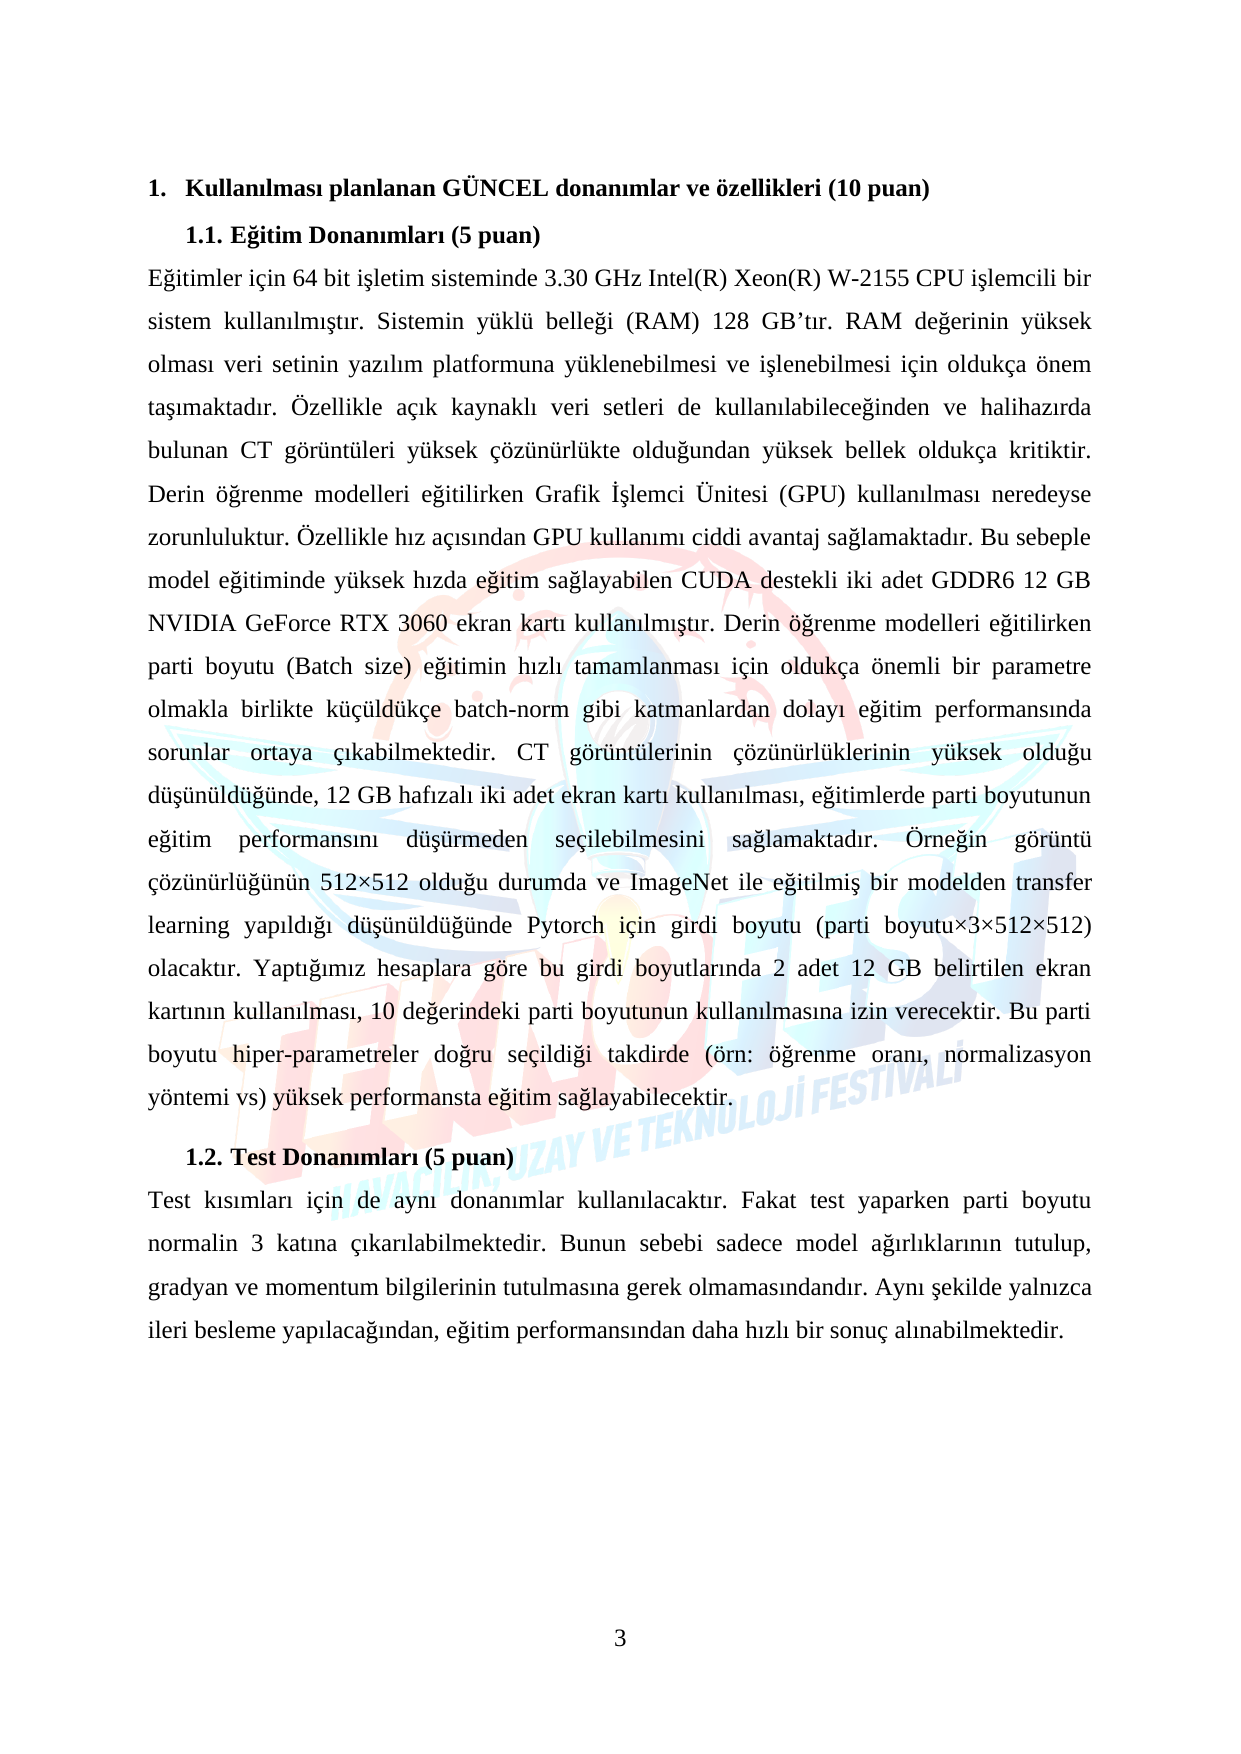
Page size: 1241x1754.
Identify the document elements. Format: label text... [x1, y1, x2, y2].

text Eğitimler için 64 bit işletim sisteminde 3.30 GHz Intel(R) Xeon(R) W-2155 CPU işlemcili bir sistem kullanılmıştır. Sistemin yüklü belleği (RAM) 128 GB’tır. RAM değerinin yüksek olması veri setinin yazılım platformuna yüklenebilmesi ve işlenebilmesi için oldukça önem taşımaktadır. Özellikle açık kaynaklı veri setleri de kullanılabileceğinden ve halihazırda bulunan CT görüntüleri yüksek çözünürlükte olduğundan yüksek bellek oldukça kritiktir. Derin öğrenme modelleri eğitilirken Grafik İşlemci Ünitesi (GPU) kullanılması neredeyse zorunluluktur. Özellikle hız açısından GPU kullanımı ciddi avantaj sağlamaktadır. Bu sebeple model eğitiminde yüksek hızda eğitim sağlayabilen CUDA destekli iki adet GDDR6 12 GB NVIDIA GeForce RTX 3060 ekran kartı kullanılmıştır. Derin öğrenme modelleri eğitilirken parti boyutu (Batch size) eğitimin hızlı tamamlanması için oldukça önemli bir parametre olmakla birlikte küçüldükçe batch-norm gibi katmanlardan dolayı eğitim performansında sorunlar ortaya çıkabilmektedir. CT görüntülerinin çözünürlüklerinin yüksek olduğu düşünüldüğünde, 12 GB hafızalı iki adet ekran kartı kullanılması, eğitimlerde parti boyutunun eğitim performansını düşürmeden seçilebilmesini sağlamaktadır. Örneğin görüntü çözünürlüğünün 512×512 olduğu durumda ve ImageNet ile eğitilmiş bir modelden transfer learning yapıldığı düşünüldüğünde Pytorch için girdi boyutu (parti boyutu×3×512×512) olacaktır. Yaptığımız hesaplara göre bu girdi boyutlarında 2 adet 12 GB belirtilen ekran kartının kullanılması, 10 değerindeki parti boyutunun kullanılmasına izin verecektir. Bu parti boyutu hiper-parametreler doğru seçildiği takdirde (örn: öğrenme oranı, normalizasyon yöntemi vs) yüksek performansta eğitim sağlayabilecektir. [148, 263, 1093, 1111]
subtitle Eğitim Donanımları (5 puan) [185, 220, 1093, 249]
subtitle Kullanılması planlanan GÜNCEL donanımlar ve özellikleri (10 puan) [148, 173, 1093, 201]
subtitle Test Donanımları (5 puan) [185, 1142, 1093, 1171]
text Test kısımları için de aynı donanımlar kullanılacaktır. Fakat test yaparken parti boyutu normalin 3 katına çıkarılabilmektedir. Bunun sebebi sadece model ağırlıklarının tutulup, gradyan ve momentum bilgilerinin tutulmasına gerek olmamasındandır. Aynı şekilde yalnızca ileri besleme yapılacağından, eğitim performansından daha hızlı bir sonuç alınabilmektedir. [148, 1185, 1093, 1343]
